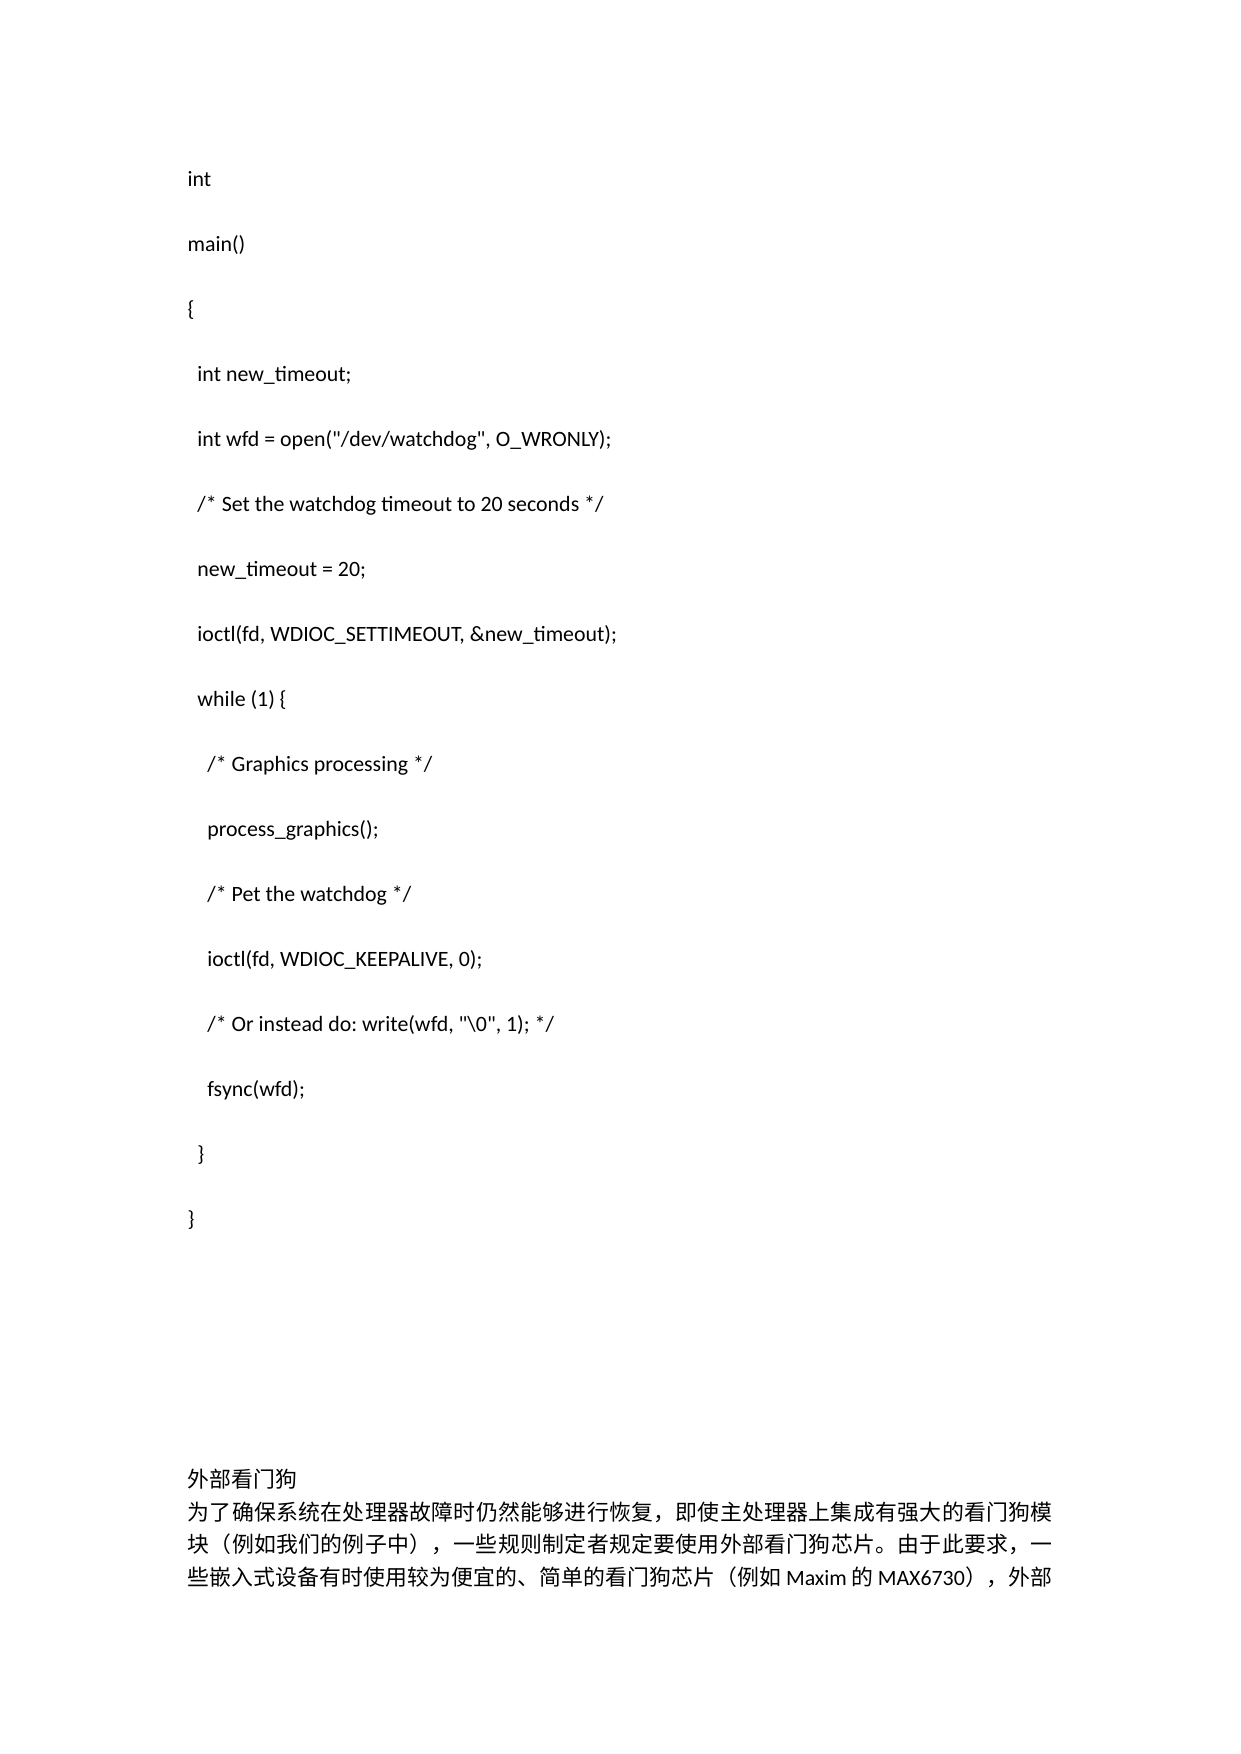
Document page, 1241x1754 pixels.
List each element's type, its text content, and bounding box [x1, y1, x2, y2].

text { [187, 292, 1053, 324]
text new_timeout = 20; [187, 552, 1053, 584]
text fsync(wfd); [187, 1072, 1053, 1104]
text int wfd = open("/dev/watchdog", O_WRONLY); [187, 422, 1053, 454]
text int new_timeout; [187, 357, 1053, 389]
text main() [187, 227, 1053, 259]
text /* Graphics processing */ [187, 747, 1053, 779]
text ioctl(fd, WDIOC_SETTIMEOUT, &new_timeout); [187, 617, 1053, 649]
text } [187, 1202, 1053, 1234]
text while (1) { [187, 682, 1053, 714]
text /* Set the watchdog timeout to 20 seconds */ [187, 487, 1053, 519]
text /* Or instead do: write(wfd, "\0", 1); */ [187, 1007, 1053, 1039]
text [187, 1494, 1053, 1592]
text process_graphics(); [187, 812, 1053, 844]
text ioctl(fd, WDIOC_KEEPALIVE, 0); [187, 942, 1053, 974]
text } [187, 1137, 1053, 1169]
text 外部看门狗 [187, 1462, 1053, 1494]
text int [187, 162, 1053, 194]
text /* Pet the watchdog */ [187, 877, 1053, 909]
